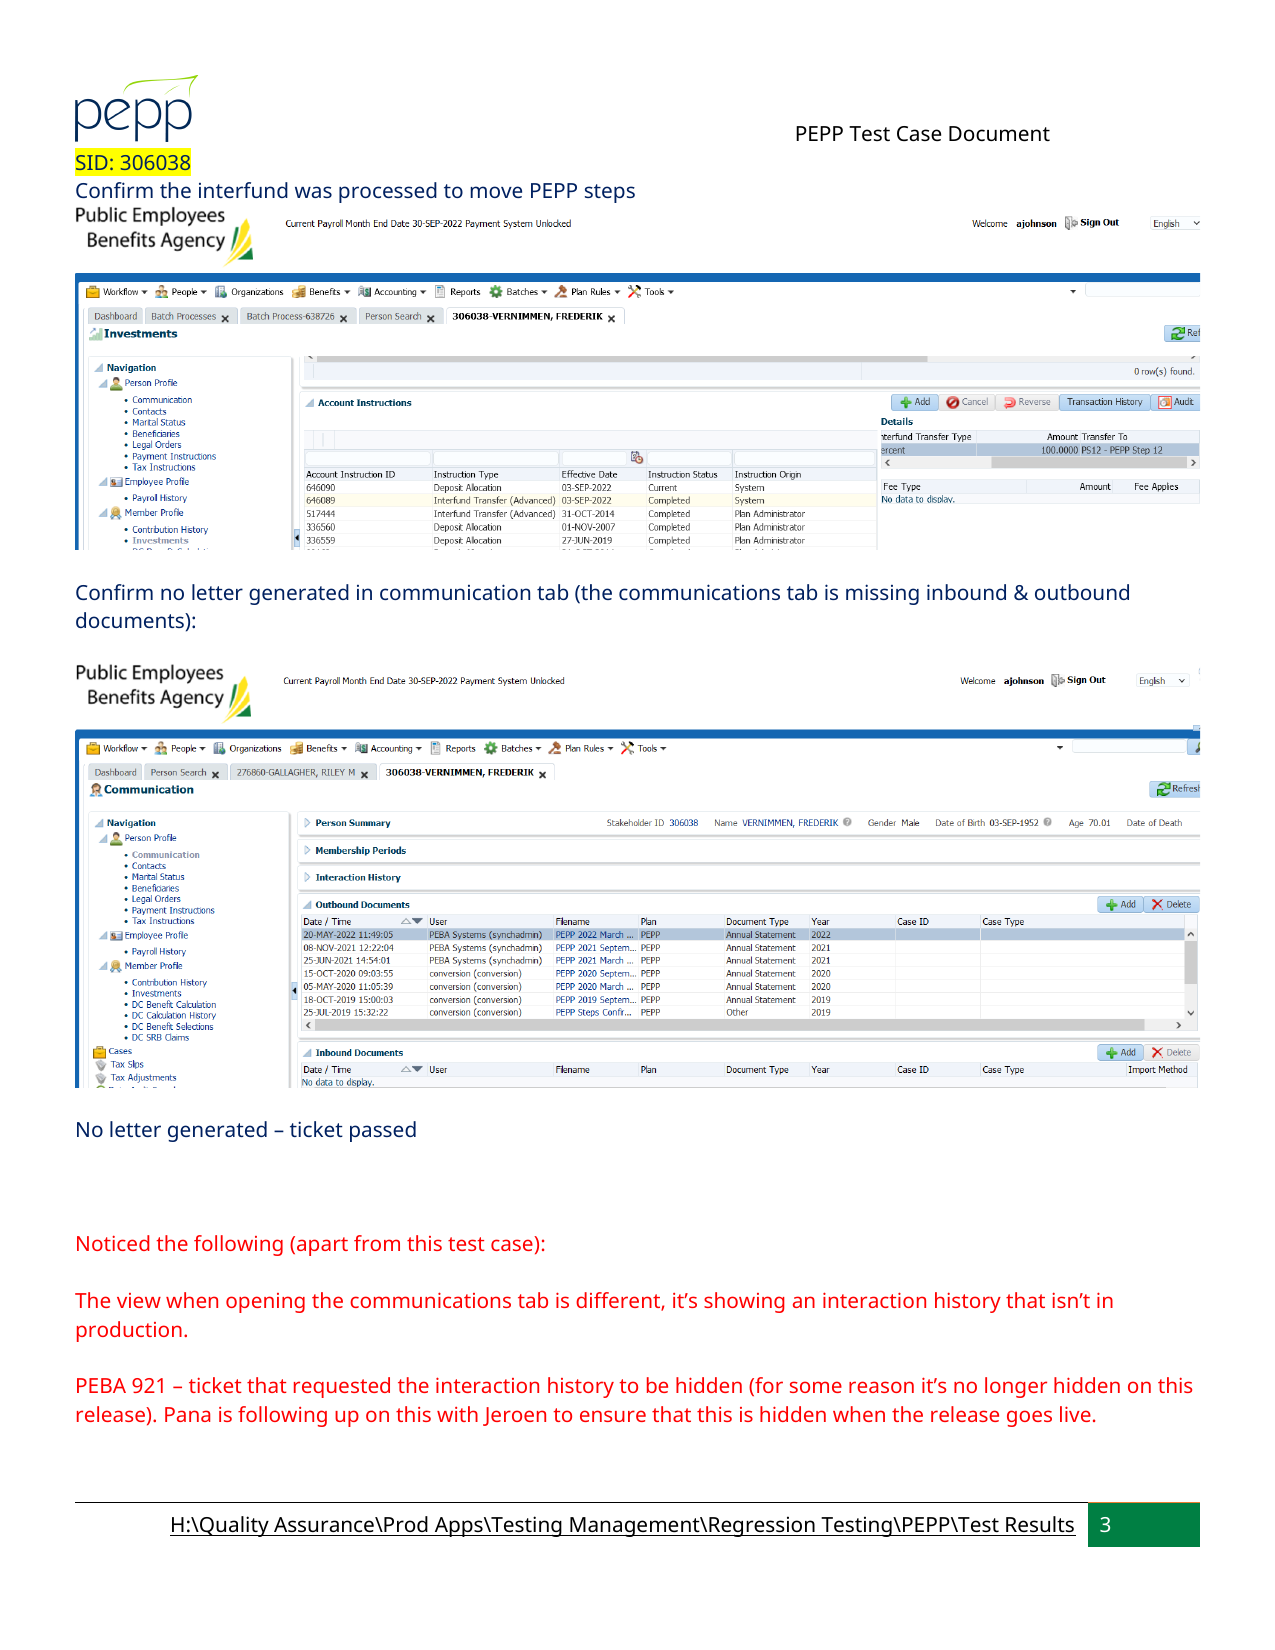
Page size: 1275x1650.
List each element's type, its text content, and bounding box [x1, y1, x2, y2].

text SID: 306038 Confirm the interfund was processed to move PEPP steps [75, 148, 1200, 204]
text Confirm no letter generated in communication tab (the communications tab is missing inbound & outbound documents): [75, 578, 1200, 635]
text PEBA 921 – ticket that requested the interaction history to be hidden (for some reason it’s no longer hidden on this release). Pana is following up on this with Jeroen to ensure that this is hidden when the release goes live. [75, 1372, 1200, 1428]
text Noticed the following (apart from this test case): [75, 1229, 1200, 1258]
picture [75, 204, 1200, 550]
picture [75, 663, 1200, 1088]
text No letter generated – ticket passed [75, 1116, 1200, 1144]
text The view when opening the communications tab is different, it’s showing an interaction history that isn’t in production. [75, 1286, 1200, 1343]
picture [75, 75, 199, 142]
